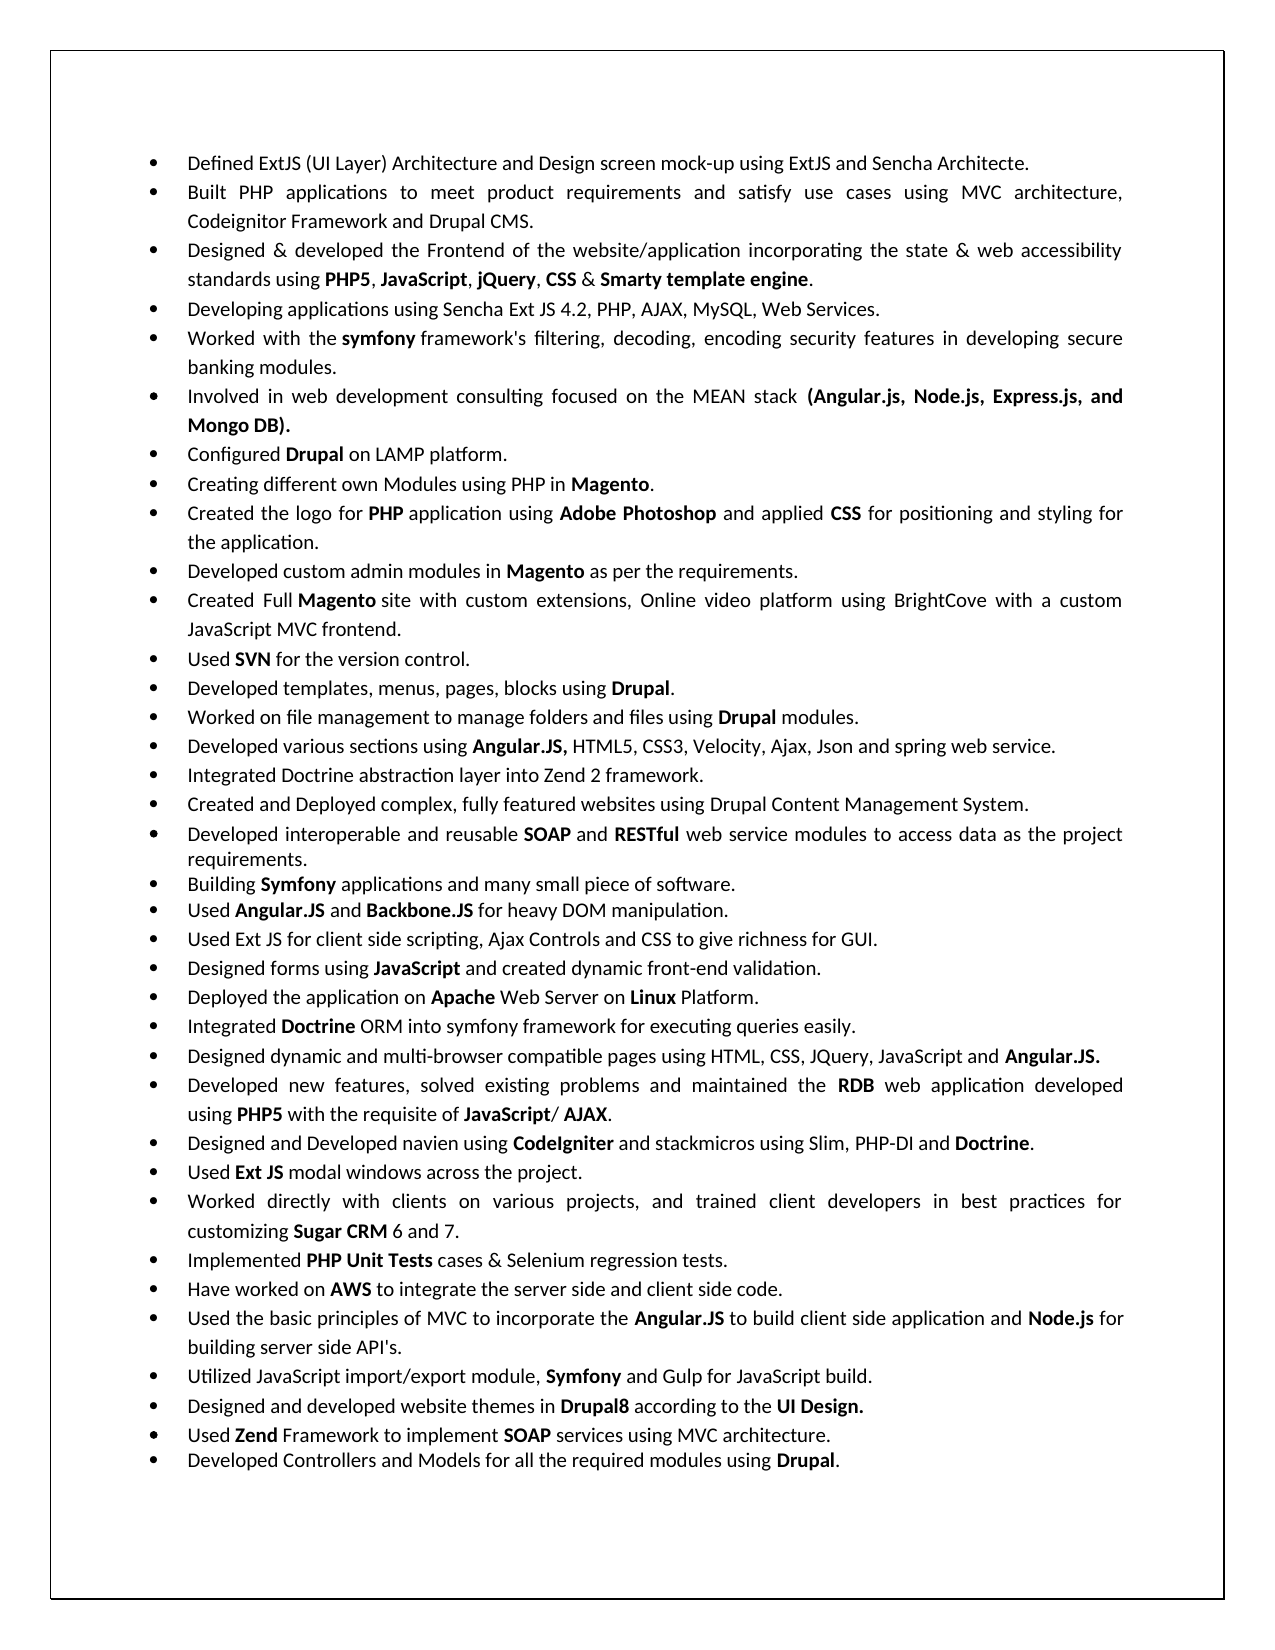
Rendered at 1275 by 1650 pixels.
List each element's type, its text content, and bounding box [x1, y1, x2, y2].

list Used Angular.JS and Backbone.JS for heavy DOM manipulation. [150, 897, 1124, 922]
list Created the logo for PHP application using Adobe Photoshop and applied CSS for positioning and styling for the application. [150, 500, 1124, 554]
list Deployed the application on Apache Web Server on Linux Platform. [150, 984, 1124, 1010]
list Developed custom admin modules in Magento as per the requirements. [150, 558, 1124, 584]
list Created and Deployed complex, fully featured websites using Drupal Content Management System. [150, 792, 1124, 817]
list Have worked on AWS to integrate the server side and client side code. [150, 1276, 1124, 1302]
list Designed dynamic and multi-browser compatible pages using HTML, CSS, JQuery, JavaScript and Angular.JS. [150, 1043, 1124, 1068]
list Developed various sections using Angular.JS, HTML5, CSS3, Velocity, Ajax, Json and spring web service. [150, 733, 1124, 759]
list Used Zend Framework to implement SOAP services using MVC architecture. [150, 1422, 1124, 1447]
list Used SVN for the version control. [150, 646, 1124, 671]
list Designed & developed the Frontend of the website/application incorporating the state & web accessibility standards using PHP5, JavaScript, jQuery, CSS & Smarty template engine. [150, 237, 1124, 292]
list Developing applications using Sencha Ext JS 4.2, PHP, AJAX, MySQL, Web Services. [150, 296, 1124, 321]
list Developed templates, menus, pages, blocks using Drupal. [150, 675, 1124, 700]
list Building Symfony applications and many small piece of software. [150, 872, 1124, 897]
list Developed new features, solved existing problems and maintained the RDB web application developed using PHP5 with the requisite of JavaScript/ AJAX. [150, 1072, 1124, 1127]
list Involved in web development consulting focused on the MEAN stack (Angular.js, Node.js, Express.js, and Mongo DB). [150, 383, 1124, 438]
list Developed interoperable and reusable SOAP and RESTful web service modules to access data as the project requirements. [150, 821, 1124, 872]
list Designed and developed website themes in Drupal8 according to the UI Design. [150, 1393, 1124, 1418]
list Used the basic principles of MVC to incorporate the Angular.JS to build client side application and Node.js for building server side API's. [150, 1305, 1124, 1360]
list Integrated Doctrine abstraction layer into Zend 2 framework. [150, 762, 1124, 788]
list Worked on file management to manage folders and files using Drupal modules. [150, 704, 1124, 729]
list Built PHP applications to meet product requirements and satisfy use cases using MVC architecture, Codeignitor Framework and Drupal CMS. [150, 179, 1124, 234]
list Used Ext JS for client side scripting, Ajax Controls and CSS to give richness for GUI. [150, 926, 1124, 952]
list Worked directly with clients on various projects, and trained client developers in best practices for customizing Sugar CRM 6 and 7. [150, 1189, 1124, 1243]
list Developed Controllers and Models for all the required modules using Drupal. [150, 1447, 1124, 1473]
list Configured Drupal on LAMP platform. [150, 442, 1124, 467]
list Used Ext JS modal windows across the project. [150, 1159, 1124, 1185]
list Created Full Magento site with custom extensions, Online video platform using BrightCove with a custom JavaScript MVC frontend. [150, 587, 1124, 642]
list Designed forms using JavaScript and created dynamic front-end validation. [150, 955, 1124, 981]
list Designed and Developed navien using CodeIgniter and stackmicros using Slim, PHP-DI and Doctrine. [150, 1130, 1124, 1156]
list Implemented PHP Unit Tests cases & Selenium regression tests. [150, 1247, 1124, 1272]
list Defined ExtJS (UI Layer) Architecture and Design screen mock-up using ExtJS and Sencha Architecte. [150, 150, 1124, 175]
list Utilized JavaScript import/export module, Symfony and Gulp for JavaScript build. [150, 1364, 1124, 1389]
list Integrated Doctrine ORM into symfony framework for executing queries easily. [150, 1014, 1124, 1039]
list Worked with the symfony framework's filtering, decoding, encoding security features in developing secure banking modules. [150, 325, 1124, 379]
list Creating different own Modules using PHP in Magento. [150, 471, 1124, 496]
